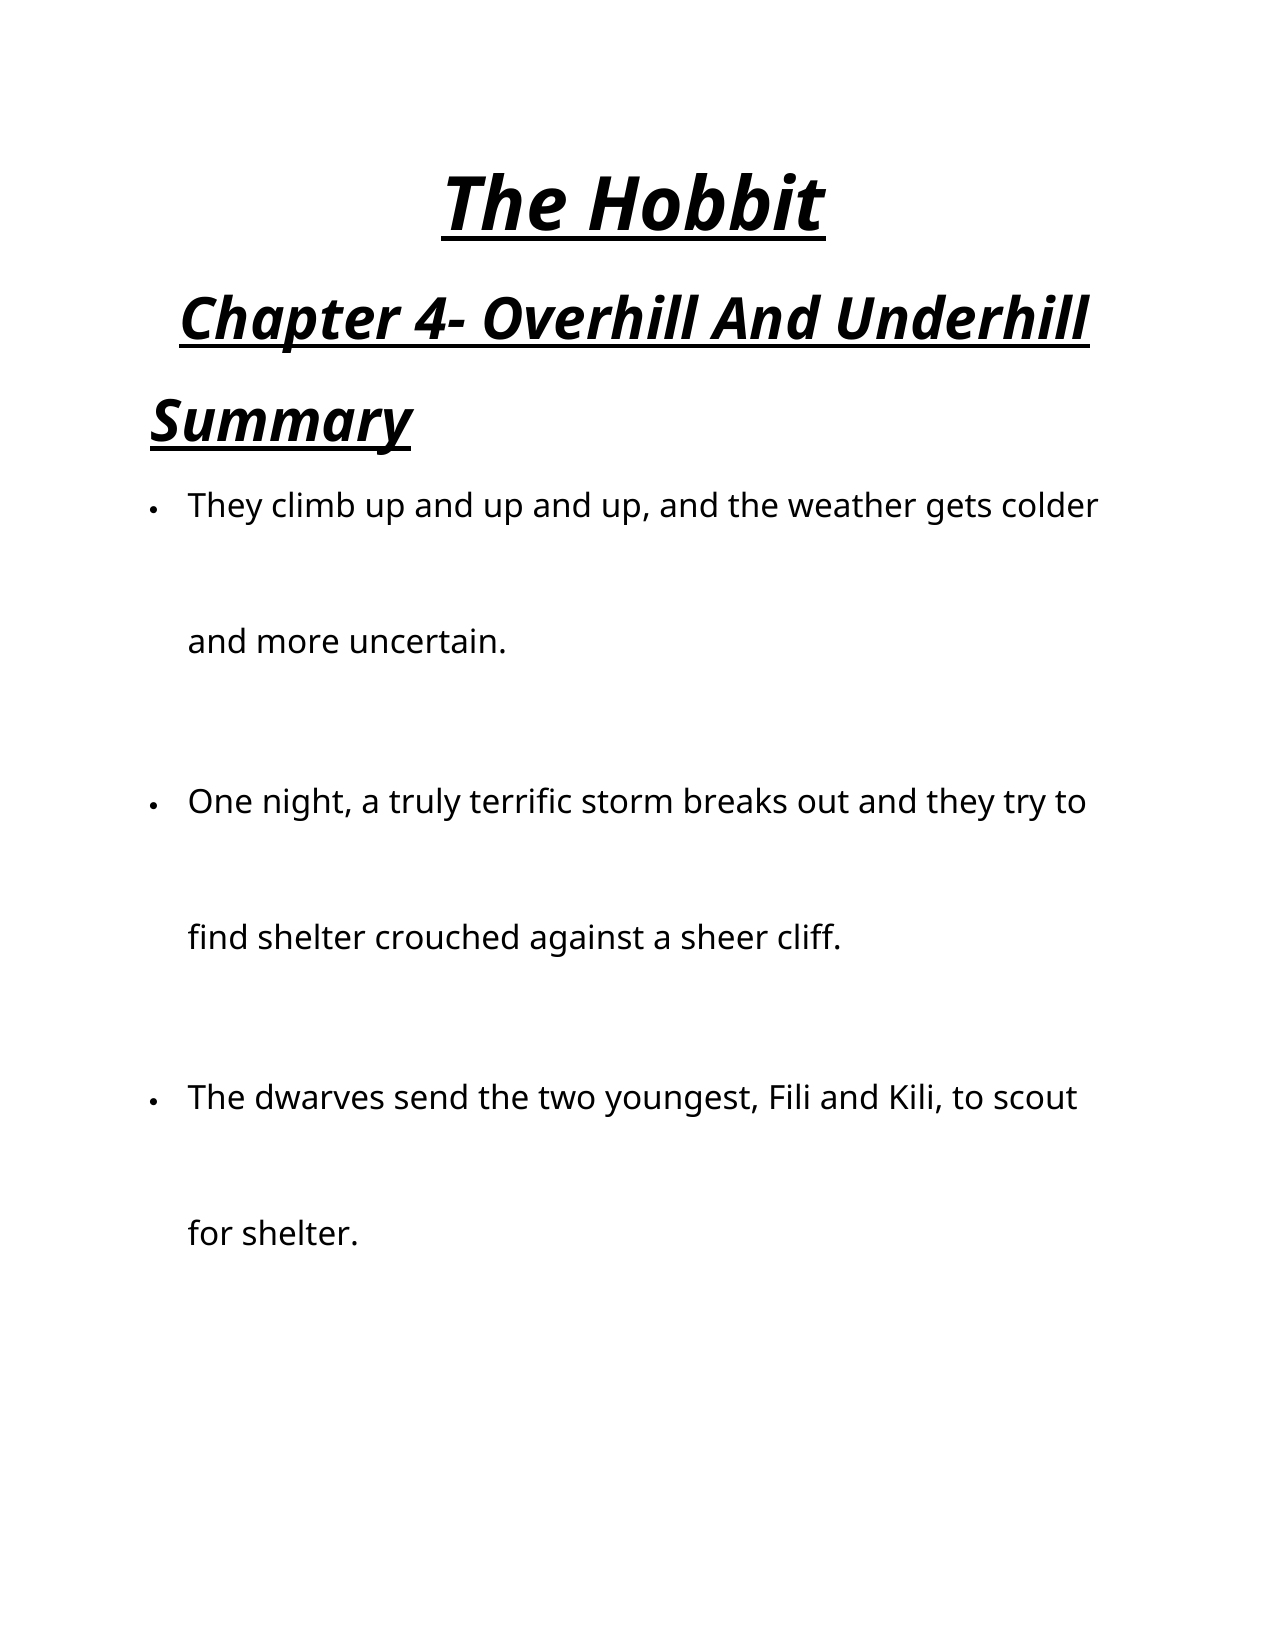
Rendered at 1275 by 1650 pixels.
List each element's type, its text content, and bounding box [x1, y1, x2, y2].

list They climb up and up and up, and the weather gets colder and more uncertain. [150, 482, 1125, 664]
list One night, a truly terrific storm breaks out and they try to find shelter crouched against a sheer cliff. [150, 778, 1125, 959]
text Chapter 4- Overhill And Underhill [150, 277, 1125, 356]
list The dwarves send the two youngest, Fili and Kili, to scout for shelter. [150, 1074, 1125, 1256]
text The Hobbit [150, 150, 1125, 252]
text Summary [150, 379, 1125, 459]
